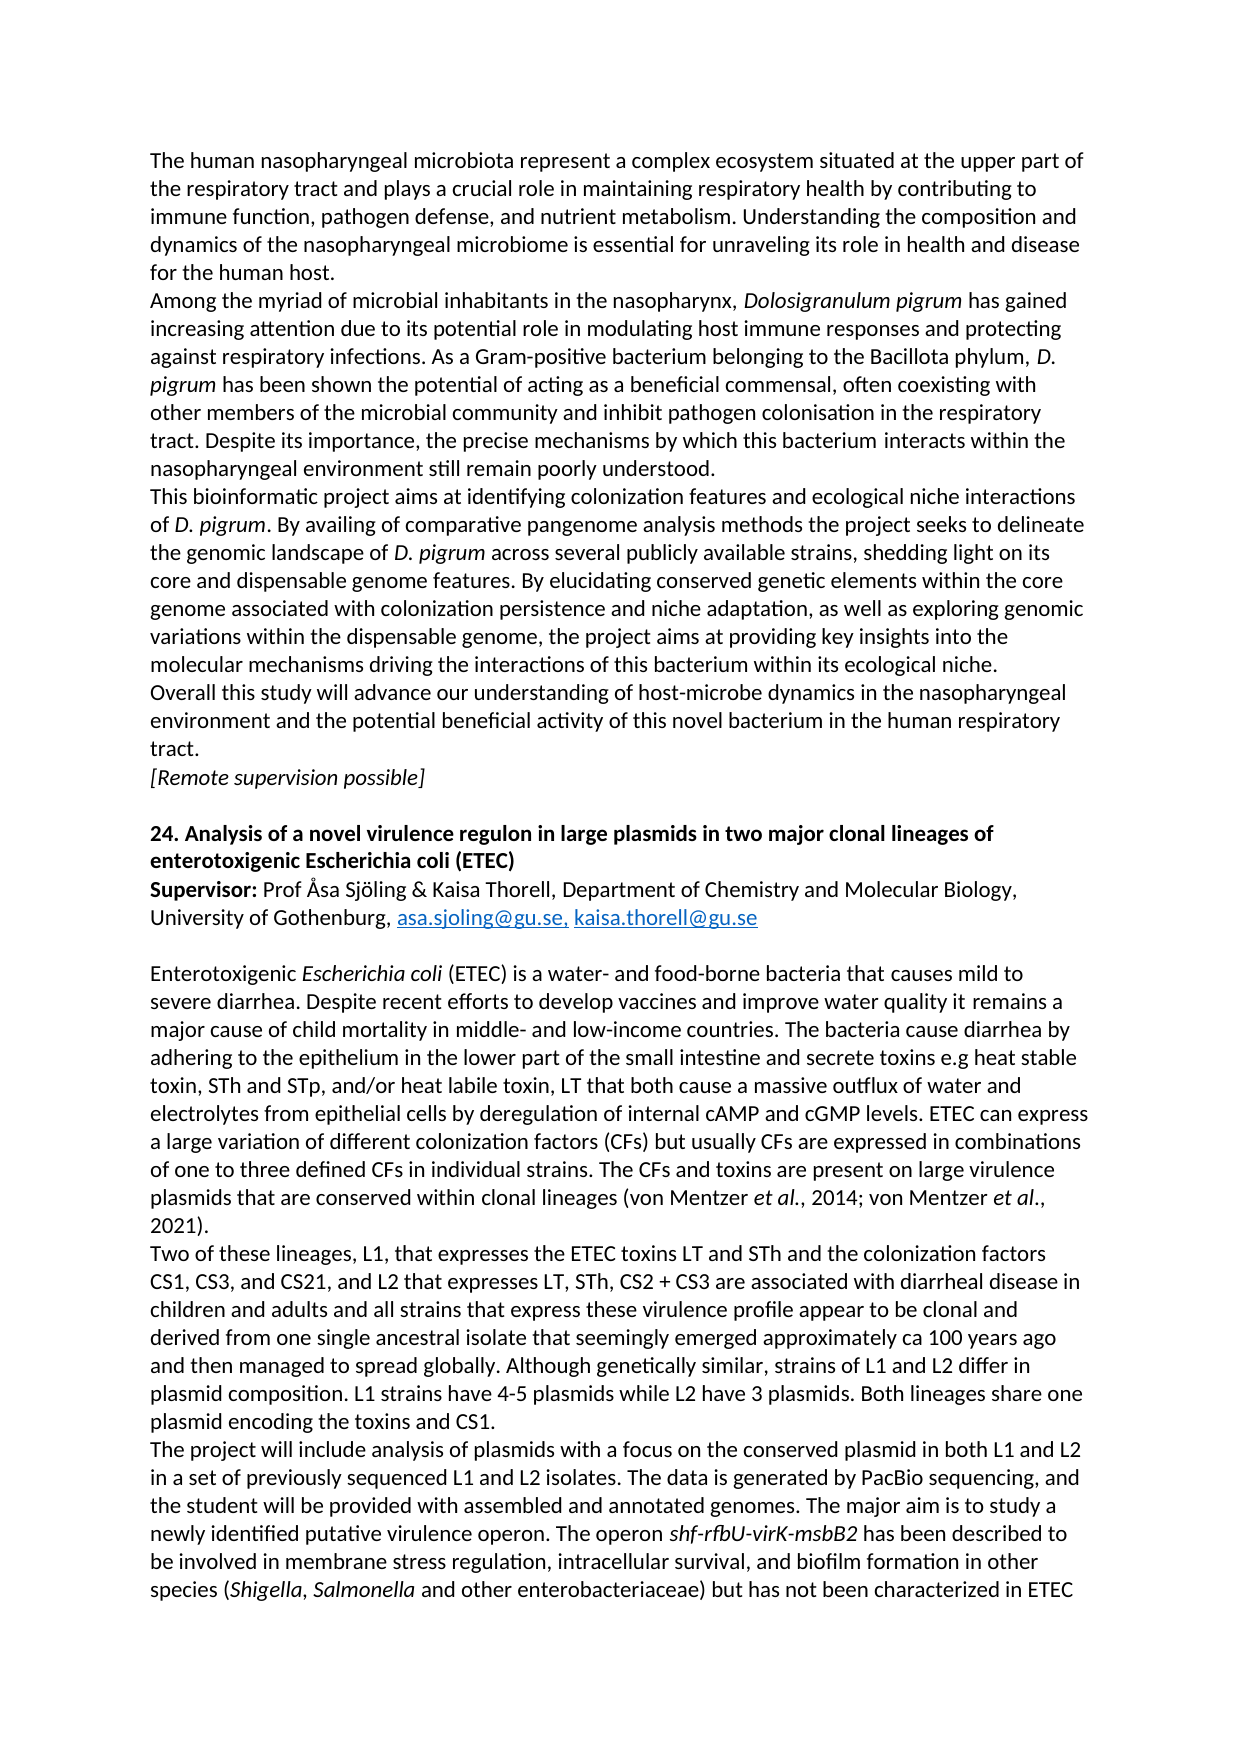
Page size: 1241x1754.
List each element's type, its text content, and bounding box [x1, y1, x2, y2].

text Two of these lineages, L1, that expresses the ETEC toxins LT and STh and the colonization factors CS1, CS3, and CS21, and L2 that expresses LT, STh, CS2 + CS3 are associated with diarrheal disease in children and adults and all strains that express these virulence profile appear to be clonal and derived from one single ancestral isolate that seemingly emerged approximately ca 100 years ago and then managed to spread globally. Although genetically similar, strains of L1 and L2 differ in plasmid composition. L1 strains have 4-5 plasmids while L2 have 3 plasmids. Both lineages share one plasmid encoding the toxins and CS1. [150, 1239, 1090, 1435]
text Among the myriad of microbial inhabitants in the nasopharynx, Dolosigranulum pigrum has gained increasing attention due to its potential role in modulating host immune responses and protecting against respiratory infections. As a Gram-positive bacterium belonging to the Bacillota phylum, D. pigrum has been shown the potential of acting as a beneficial commensal, often coexisting with other members of the microbial community and inhibit pathogen colonisation in the respiratory tract. Despite its importance, the precise mechanisms by which this bacterium interacts within the nasopharyngeal environment still remain poorly understood. [150, 286, 1090, 482]
text [Remote supervision possible] [150, 763, 1090, 791]
text Overall this study will advance our understanding of host-microbe dynamics in the nasopharyngeal environment and the potential beneficial activity of this novel bacterium in the human respiratory tract. [150, 678, 1090, 763]
text This bioinformatic project aims at identifying colonization features and ecological niche interactions of D. pigrum. By availing of comparative pangenome analysis methods the project seeks to delineate the genomic landscape of D. pigrum across several publicly available strains, shedding light on its core and dispensable genome features. By elucidating conserved genetic elements within the core genome associated with colonization persistence and niche adaptation, as well as exploring genomic variations within the dispensable genome, the project aims at providing key insights into the molecular mechanisms driving the interactions of this bacterium within its ecological niche. [150, 482, 1090, 678]
text Enterotoxigenic Escherichia coli (ETEC) is a water- and food-borne bacteria that causes mild to severe diarrhea. Despite recent efforts to develop vaccines and improve water quality it remains a major cause of child mortality in middle- and low-income countries. The bacteria cause diarrhea by adhering to the epithelium in the lower part of the small intestine and secrete toxins e.g heat stable toxin, STh and STp, and/or heat labile toxin, LT that both cause a massive outflux of water and electrolytes from epithelial cells by deregulation of internal cAMP and cGMP levels. ETEC can express a large variation of different colonization factors (CFs) but usually CFs are expressed in combinations of one to three defined CFs in individual strains. The CFs and toxins are present on large virulence plasmids that are conserved within clonal lineages (von Mentzer et al., 2014; von Mentzer et al., 2021). [150, 959, 1090, 1239]
subtitle 24. Analysis of a novel virulence regulon in large plasmids in two major clonal lineages of enterotoxigenic Escherichia coli (ETEC) [150, 819, 1090, 875]
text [150, 1435, 1090, 1603]
text The human nasopharyngeal microbiota represent a complex ecosystem situated at the upper part of the respiratory tract and plays a crucial role in maintaining respiratory health by contributing to immune function, pathogen defense, and nutrient metabolism. Understanding the composition and dynamics of the nasopharyngeal microbiome is essential for unraveling its role in health and disease for the human host. [150, 146, 1090, 286]
text Supervisor: Prof Åsa Sjöling & Kaisa Thorell, Department of Chemistry and Molecular Biology, University of Gothenburg, asa.sjoling@gu.se, kaisa.thorell@gu.se [150, 875, 1090, 931]
